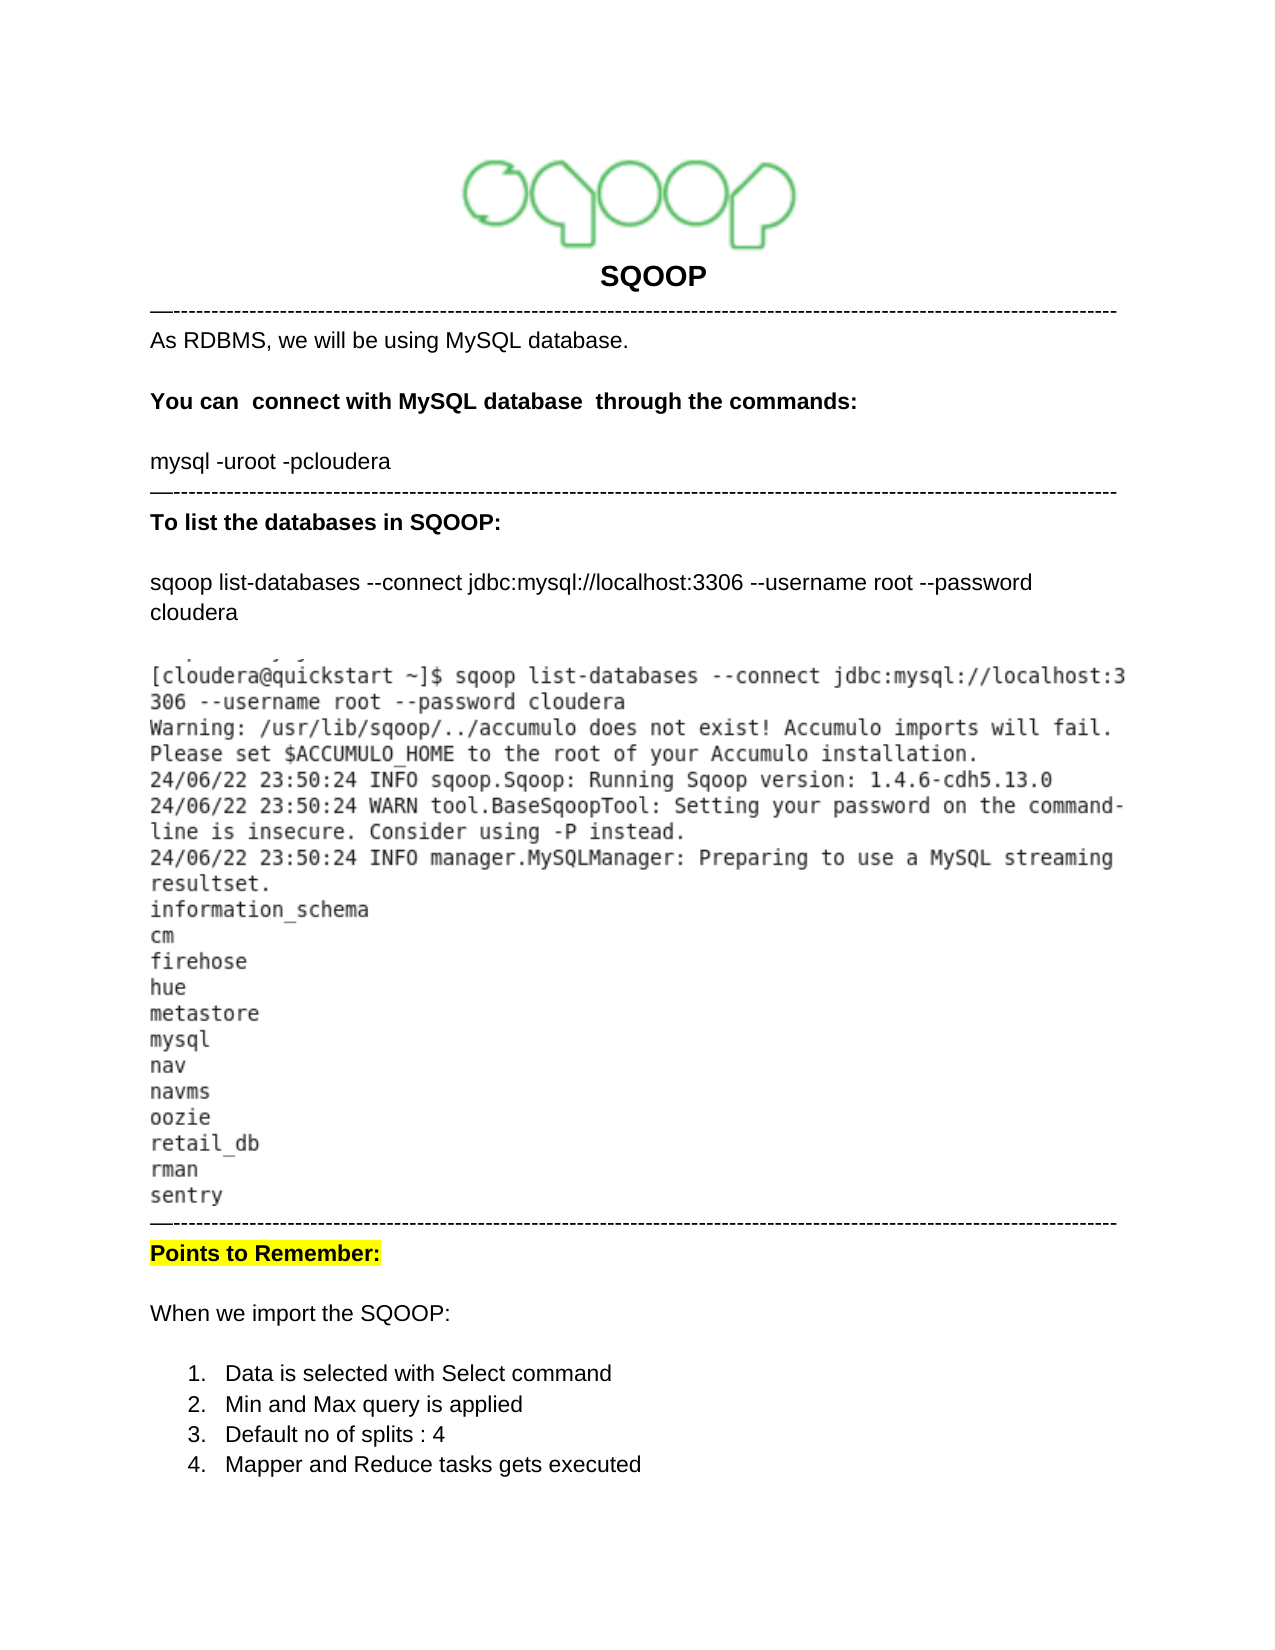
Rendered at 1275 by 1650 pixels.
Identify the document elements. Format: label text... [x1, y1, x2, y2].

text —---------------------------------------------------------------------------------------------------------------------------- [150, 1209, 1125, 1236]
list Data is selected with Select command [187, 1360, 1125, 1387]
text You can connect with MySQL database through the commands: [150, 388, 1125, 414]
list Mapper and Reduce tasks gets executed [187, 1451, 1125, 1477]
text Points to Remember: [150, 1239, 1125, 1266]
list Default no of splits : 4 [187, 1421, 1125, 1447]
text SQOOP [150, 258, 1125, 292]
text As RDBMS, we will be using MySQL database. [150, 327, 1125, 354]
text —---------------------------------------------------------------------------------------------------------------------------- [150, 297, 1125, 323]
text mysql -uroot -pcloudera [150, 448, 1125, 474]
picture [450, 150, 813, 255]
list Min and Max query is applied [187, 1391, 1125, 1417]
text When we import the SQOOP: [150, 1300, 1125, 1326]
picture [150, 659, 1125, 1206]
text —---------------------------------------------------------------------------------------------------------------------------- [150, 478, 1125, 505]
text sqoop list-databases --connect jdbc:mysql://localhost:3306 --username root --password cloudera [150, 569, 1125, 626]
text To list the databases in SQOOP: [150, 508, 1125, 535]
